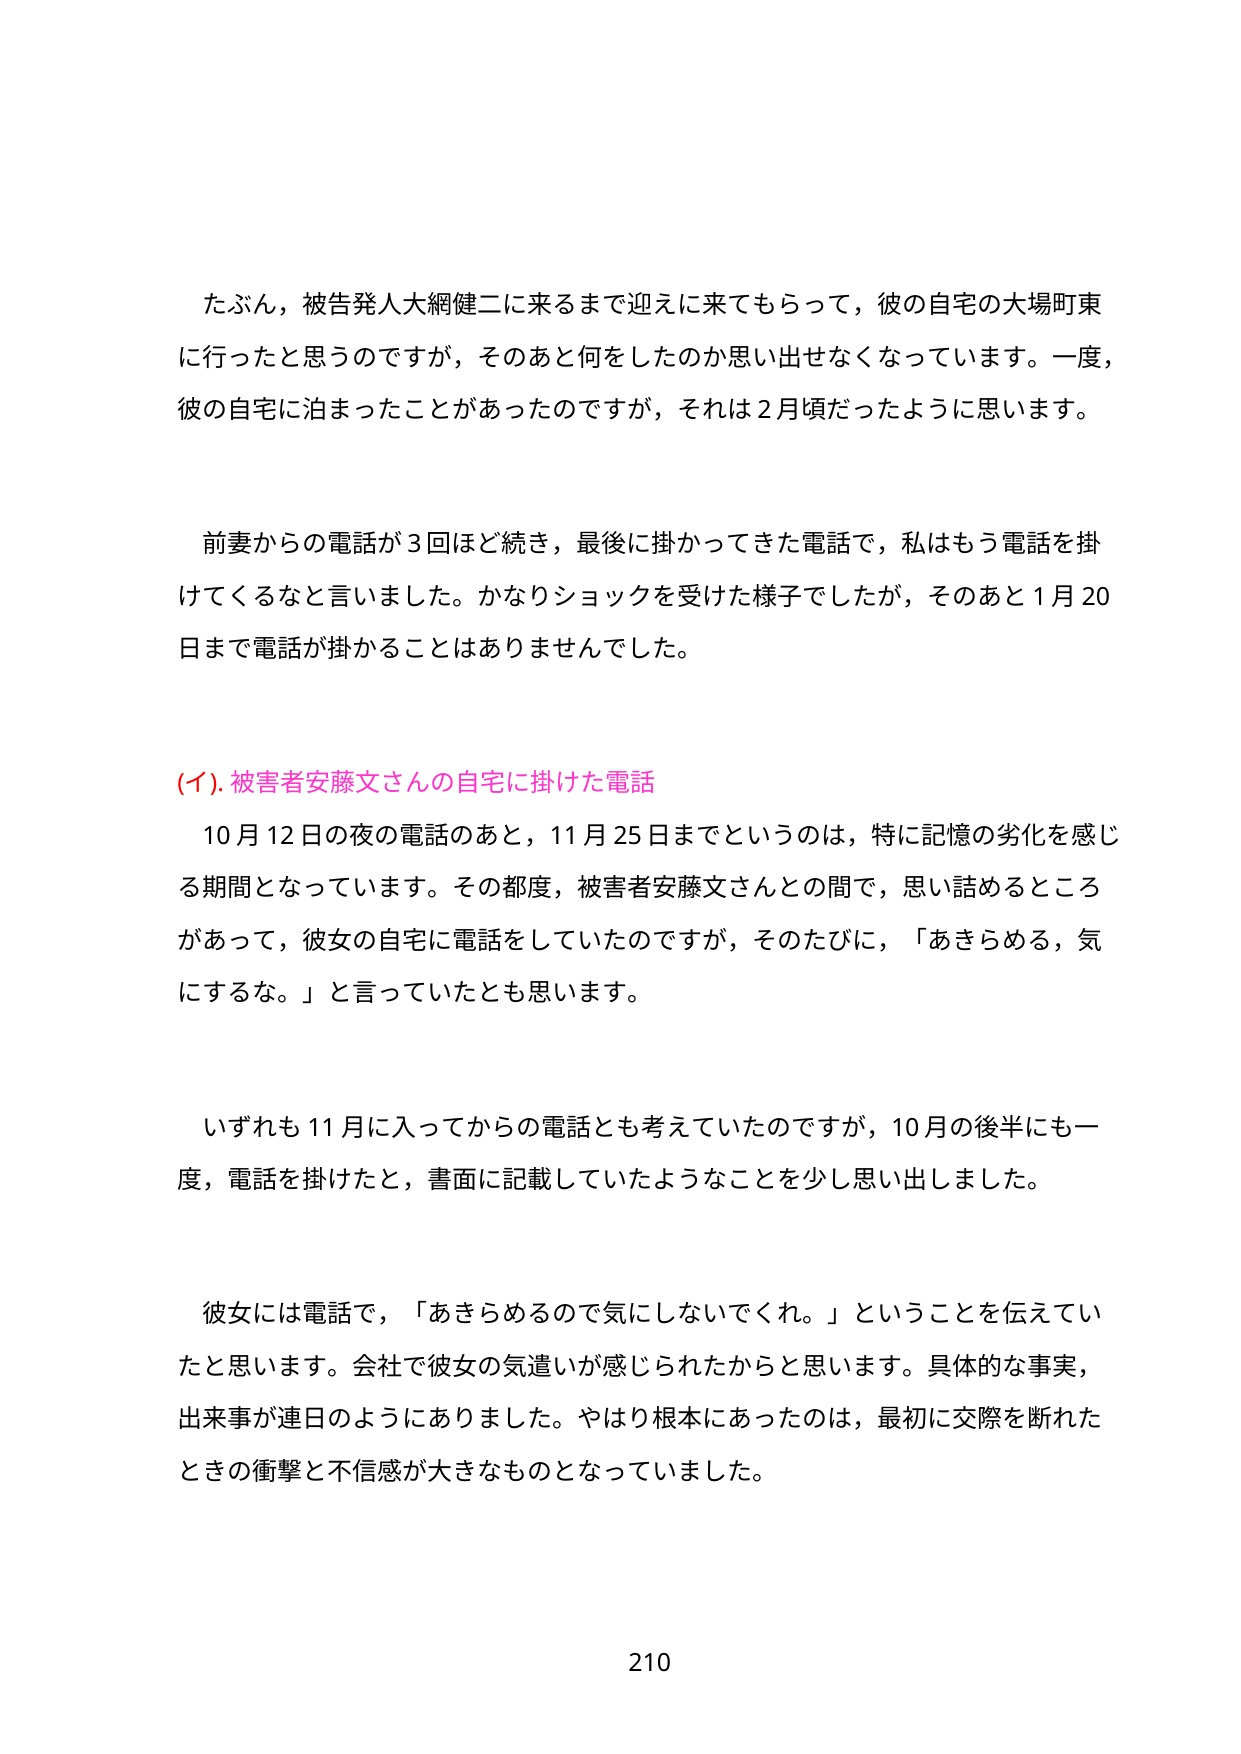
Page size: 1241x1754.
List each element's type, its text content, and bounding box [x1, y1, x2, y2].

text 10月12日の夜の電話のあと，11月25日までというのは，特に記憶の劣化を感じる期間となっています。その都度，被害者安藤文さんとの間で，思い詰めるところがあって，彼女の自宅に電話をしていたのですが，そのたびに，「あきらめる，気にするな。」と言っていたとも思います。 [177, 807, 1122, 1017]
text 彼女には電話で，「あきらめるので気にしないでくれ。」ということを伝えていたと思います。会社で彼女の気遣いが感じられたからと思います。具体的な事実，出来事が連日のようにありました。やはり根本にあったのは，最初に交際を断れたときの衝撃と不信感が大きなものとなっていました。 [177, 1286, 1122, 1496]
subtitle 被害者安藤文さんの自宅に掛けた電話 [177, 755, 1122, 807]
text たぶん，被告発人大網健二に来るまで迎えに来てもらって，彼の自宅の大場町東に行ったと思うのですが，そのあと何をしたのか思い出せなくなっています。一度，彼の自宅に泊まったことがあったのですが，それは2月頃だったように思います。 [177, 276, 1122, 434]
text いずれも11月に入ってからの電話とも考えていたのですが，10月の後半にも一度，電話を掛けたと，書面に記載していたようなことを少し思い出しました。 [177, 1099, 1122, 1204]
text 前妻からの電話が3回ほど続き，最後に掛かってきた電話で，私はもう電話を掛けてくるなと言いました。かなりショックを受けた様子でしたが，そのあと1月20日まで電話が掛かることはありませんでした。 [177, 516, 1122, 673]
